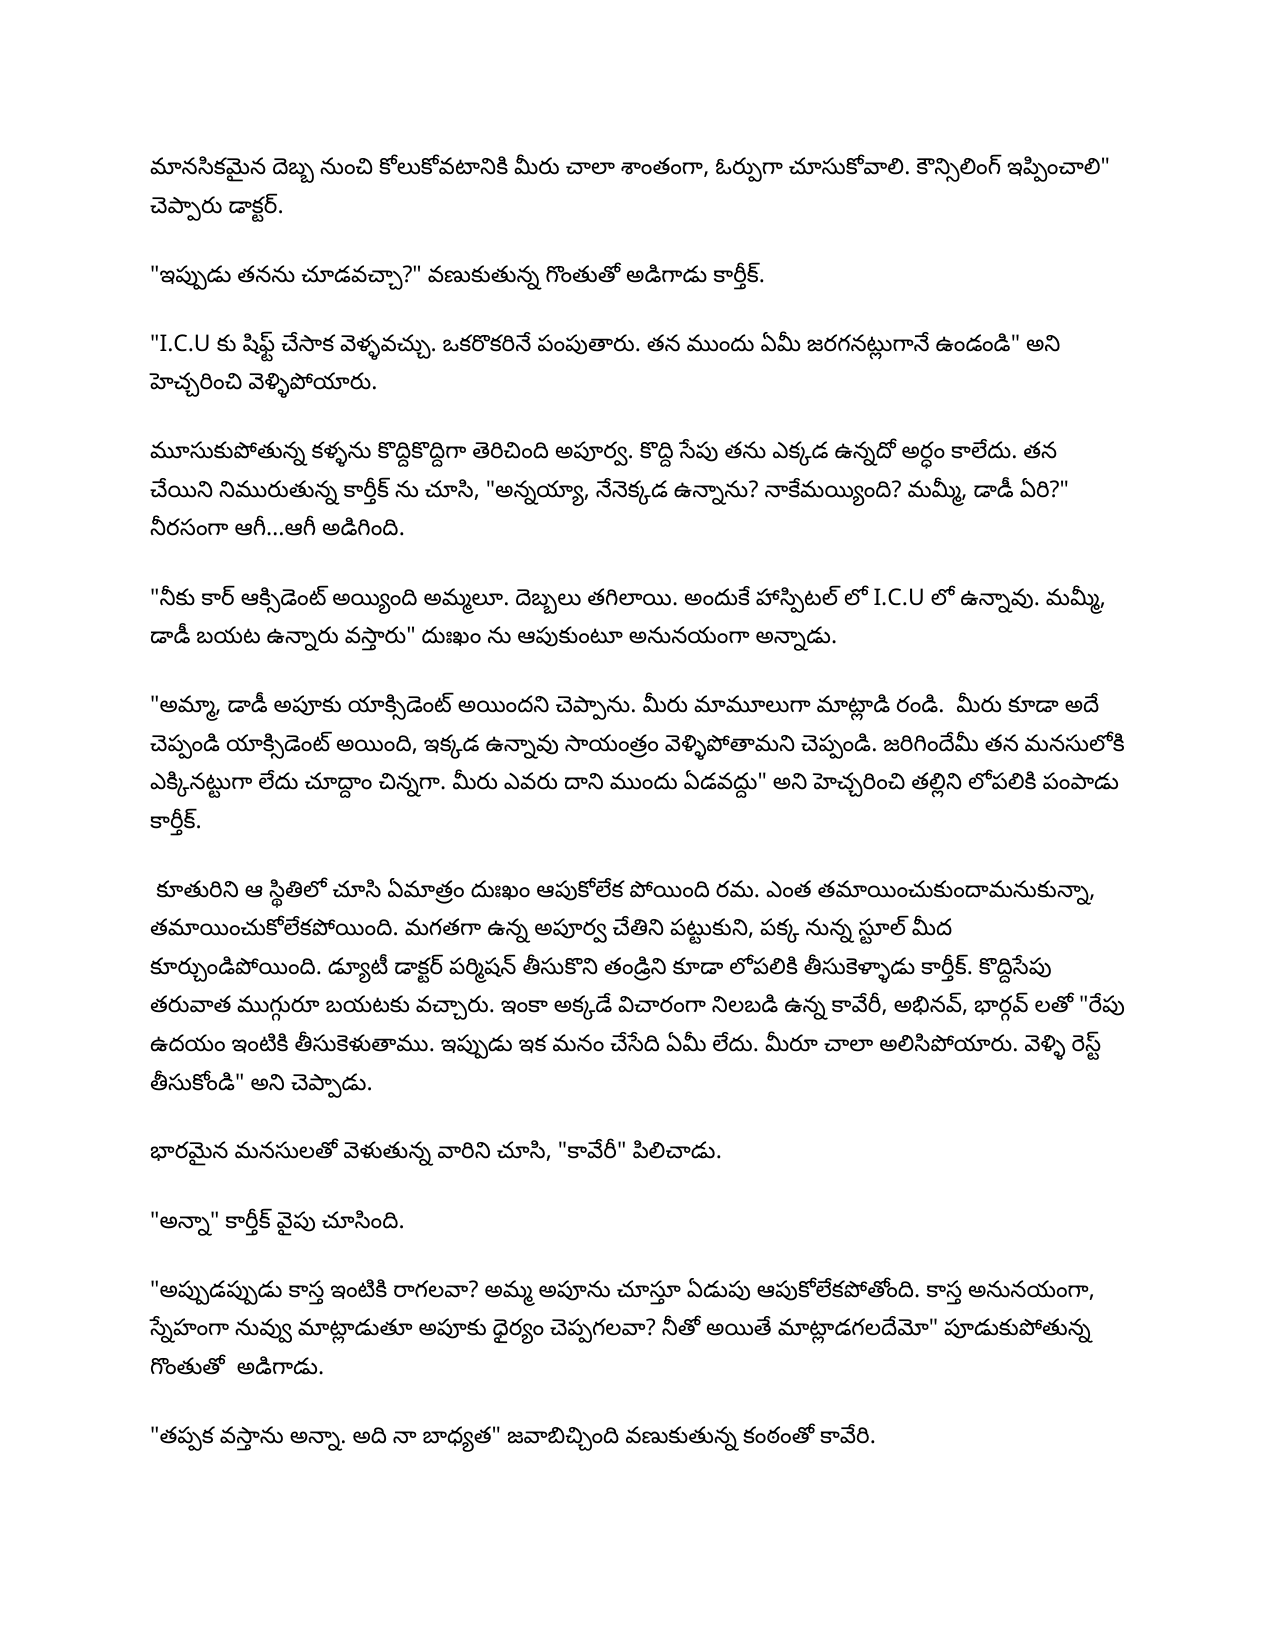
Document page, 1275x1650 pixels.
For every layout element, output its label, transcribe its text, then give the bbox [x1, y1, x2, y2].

text "తప్పక వస్తాను అన్నా. అది నా బాధ్యత" జవాబిచ్చింది వణుకుతున్న కంఠంతో కావేరి. [150, 1419, 1125, 1453]
text "నీకు కార్ ఆక్సిడెంట్ అయ్యింది అమ్మలూ. దెబ్బలు తగిలాయి. అందుకే హాస్పిటల్ లో I.C.U లో ఉన్నావు. మమ్మీ, డాడీ బయట ఉన్నారు వస్తారు" దుఃఖం ను ఆపుకుంటూ అనునయంగా అన్నాడు. [150, 580, 1125, 653]
text "అమ్మా, డాడీ అపూకు యాక్సిడెంట్ అయిందని చెప్పాను. మీరు మామూలుగా మాట్లాడి రండి. మీరు కూడా అదే చెప్పండి యాక్సిడెంట్ అయింది, ఇక్కడ ఉన్నావు సాయంత్రం వెళ్ళిపోతామని చెప్పండి. జరిగిందేమీ తన మనసులోకి ఎక్కినట్టుగా లేదు చూద్దాం చిన్నగా. మీరు ఎవరు దాని ముందు ఏడవద్దు" అని హెచ్చరించి తల్లిని లోపలికి పంపాడు కార్తీక్. [150, 688, 1125, 837]
text "I.C.U కు షిఫ్ట్ చేసాక వెళ్ళవచ్చు. ఒకరొకరినే పంపుతారు. తన ముందు ఏమీ జరగనట్లుగానే ఉండండి" అని హెచ్చరించి వెళ్ళిపోయారు. [150, 327, 1125, 399]
text "అన్నా" కార్తీక్ వైపు చూసింది. [150, 1203, 1125, 1237]
text "ఇప్పుడు తనను చూడవచ్చా?" వణుకుతున్న గొంతుతో అడిగాడు కార్తీక్. [150, 258, 1125, 291]
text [150, 150, 1125, 222]
text "అప్పుడప్పుడు కాస్త ఇంటికి రాగలవా? అమ్మ అపూను చూస్తూ ఏడుపు ఆపుకోలేకపోతోంది. కాస్త అనునయంగా, స్నేహంగా నువ్వు మాట్లాడుతూ అపూకు ధైర్యం చెప్పగలవా? నీతో అయితే మాట్లాడగలదేమో" పూడుకుపోతున్న గొంతుతో అడిగాడు. [150, 1273, 1125, 1383]
text కూతురిని ఆ స్థితిలో చూసి ఏమాత్రం దుఃఖం ఆపుకోలేక పోయింది రమ. ఎంత తమాయించుకుందామనుకున్నా, తమాయించుకోలేకపోయింది. మగతగా ఉన్న అపూర్వ చేతిని పట్టుకుని, పక్క నున్న స్టూల్ మీద కూర్చుండిపోయింది. డ్యూటీ డాక్టర్ పర్మిషన్ తీసుకొని తండ్రిని కూడా లోపలికి తీసుకెళ్ళాడు కార్తీక్. కొద్దిసేపు తరువాత ముగ్గురూ బయటకు వచ్చారు. ఇంకా అక్కడే విచారంగా నిలబడి ఉన్న కావేరీ, అభినవ్, భార్గవ్ లతో "రేపు ఉదయం ఇంటికి తీసుకెళుతాము. ఇప్పుడు ఇక మనం చేసేది ఏమీ లేదు. మీరూ చాలా అలిసిపోయారు. వెళ్ళి రెస్ట్ తీసుకోండి" అని చెప్పాడు. [150, 873, 1125, 1099]
text మూసుకుపోతున్న కళ్ళను కొద్దికొద్దిగా తెరిచింది అపూర్వ. కొద్ది సేపు తను ఎక్కడ ఉన్నదో అర్ధం కాలేదు. తన చేయిని నిమురుతున్న కార్తీక్ ను చూసి, "అన్నయ్యా, నేనెక్కడ ఉన్నాను? నాకేమయ్యింది? మమ్మీ, డాడీ ఏరి?" నీరసంగా ఆగీ…ఆగీ అడిగింది. [150, 434, 1125, 545]
text భారమైన మనసులతో వెళుతున్న వారిని చూసి, "కావేరీ" పిలిచాడు. [150, 1134, 1125, 1168]
